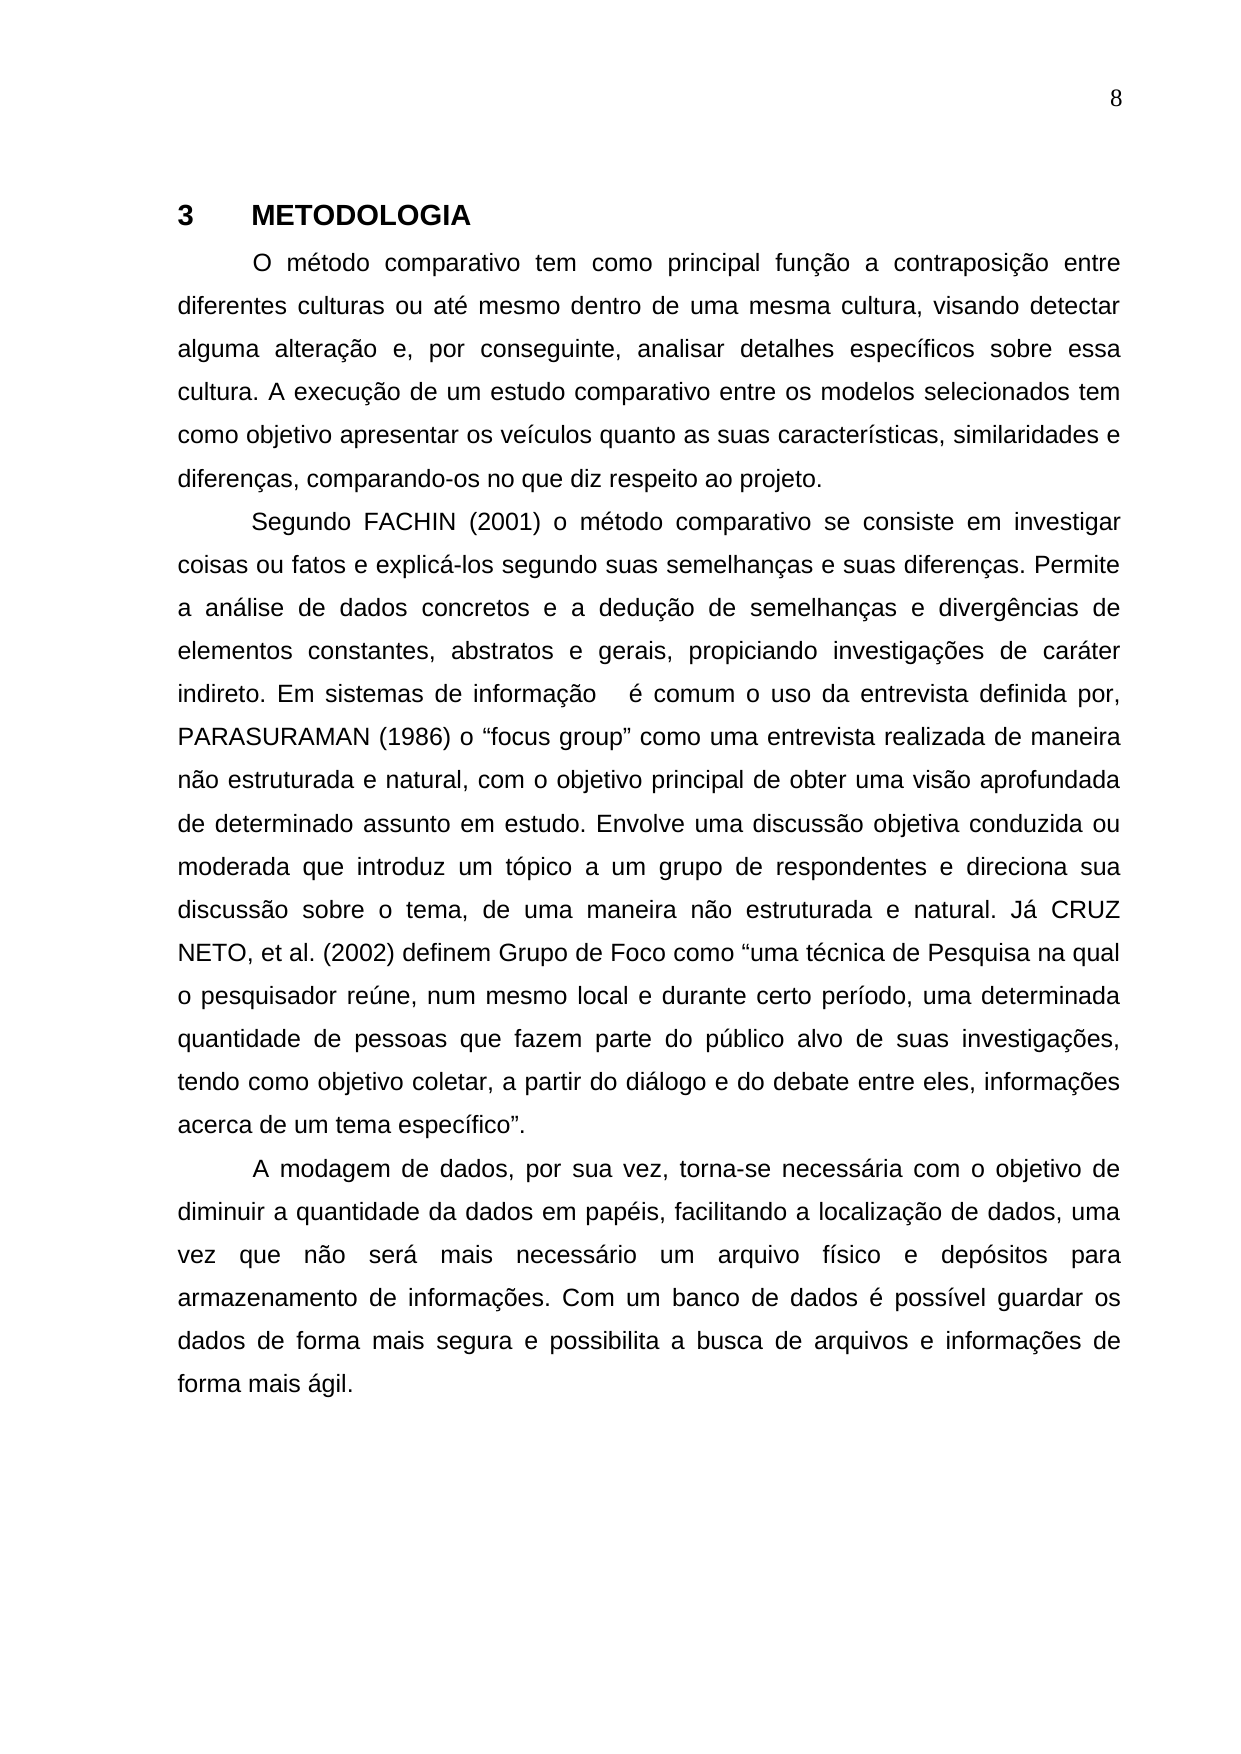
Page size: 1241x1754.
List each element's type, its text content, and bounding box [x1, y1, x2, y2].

text A modagem de dados, por sua vez, torna-se necessária com o objetivo de diminuir a quantidade da dados em papéis, facilitando a localização de dados, uma vez que não será mais necessário um arquivo físico e depósitos para armazenamento de informações. Com um banco de dados é possível guardar os dados de forma mais segura e possibilita a busca de arquivos e informações de forma mais ágil. [177, 1153, 1122, 1398]
subtitle 3 METODOLOGIA [177, 198, 1122, 231]
text O método comparativo tem como principal função a contraposição entre diferentes culturas ou até mesmo dentro de uma mesma cultura, visando detectar alguma alteração e, por conseguinte, analisar detalhes específicos sobre essa cultura. A execução de um estudo comparativo entre os modelos selecionados tem como objetivo apresentar os veículos quanto as suas características, similaridades e diferenças, comparando-os no que diz respeito ao projeto. [177, 248, 1122, 492]
text Segundo FACHIN (2001) o método comparativo se consiste em investigar coisas ou fatos e explicá-los segundo suas semelhanças e suas diferenças. Permite a análise de dados concretos e a dedução de semelhanças e divergências de elementos constantes, abstratos e gerais, propiciando investigações de caráter indireto. Em sistemas de informação é comum o uso da entrevista definida por, PARASURAMAN (1986) o “focus group” como uma entrevista realizada de maneira não estruturada e natural, com o objetivo principal de obter uma visão aprofundada de determinado assunto em estudo. Envolve uma discussão objetiva conduzida ou moderada que introduz um tópico a um grupo de respondentes e direciona sua discussão sobre o tema, de uma maneira não estruturada e natural. Já CRUZ NETO, et al. (2002) definem Grupo de Foco como “uma técnica de Pesquisa na qual o pesquisador reúne, num mesmo local e durante certo período, uma determinada quantidade de pessoas que fazem parte do público alvo de suas investigações, tendo como objetivo coletar, a partir do diálogo e do debate entre eles, informações acerca de um tema específico”. [177, 507, 1122, 1139]
